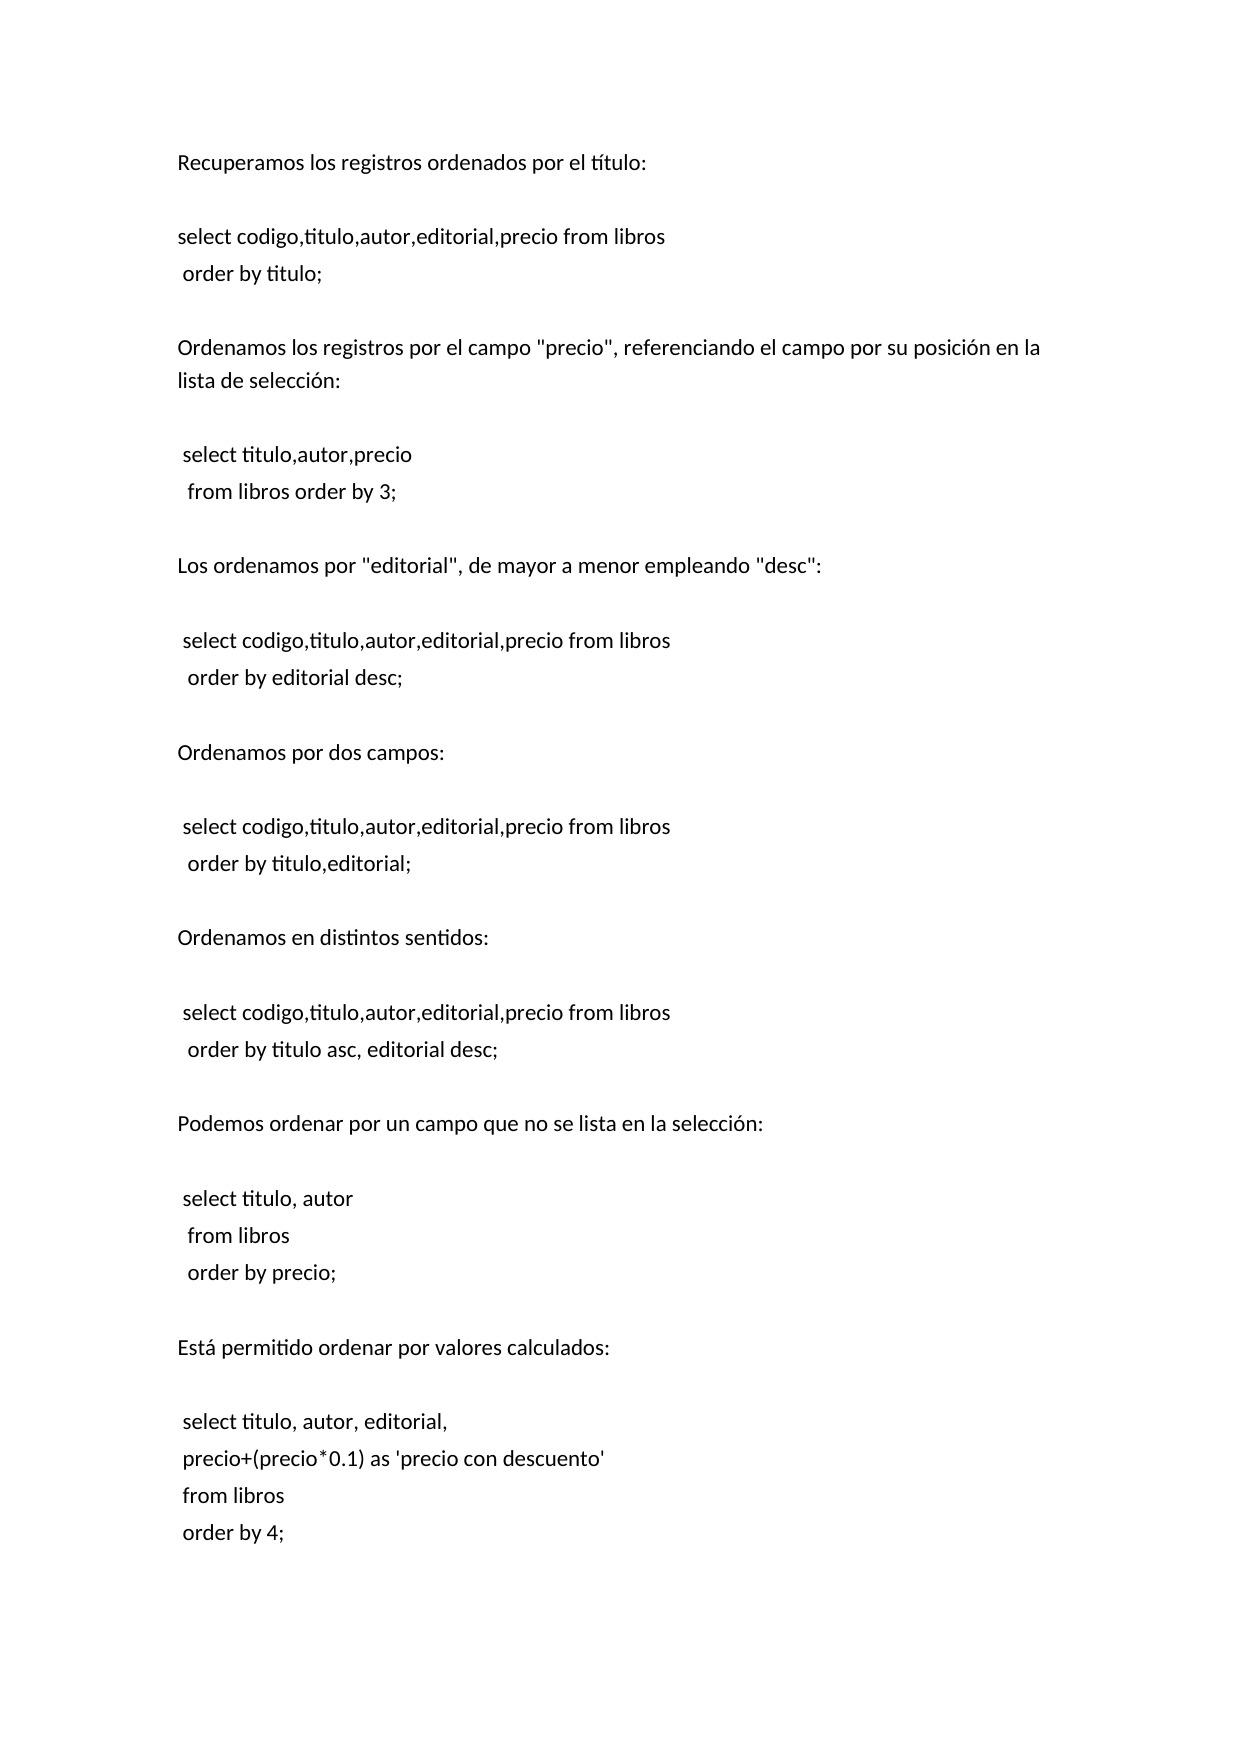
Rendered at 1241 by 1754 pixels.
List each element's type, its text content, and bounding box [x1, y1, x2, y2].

text Ordenamos por dos campos: [177, 738, 1063, 766]
text order by editorial desc; [177, 663, 1063, 691]
text select codigo,titulo,autor,editorial,precio from libros [177, 222, 1063, 250]
text select titulo,autor,precio [177, 440, 1063, 468]
text from libros order by 3; [177, 477, 1063, 505]
text Recuperamos los registros ordenados por el título: [177, 148, 1063, 176]
text from libros [177, 1221, 1063, 1249]
text select codigo,titulo,autor,editorial,precio from libros [177, 812, 1063, 840]
text Está permitido ordenar por valores calculados: [177, 1333, 1063, 1361]
text select codigo,titulo,autor,editorial,precio from libros [177, 998, 1063, 1026]
text select codigo,titulo,autor,editorial,precio from libros [177, 626, 1063, 654]
text select titulo, autor [177, 1184, 1063, 1212]
text order by titulo,editorial; [177, 849, 1063, 877]
text select titulo, autor, editorial, [177, 1407, 1063, 1435]
text Ordenamos los registros por el campo "precio", referenciando el campo por su posición en la lista de selección: [177, 333, 1063, 394]
text order by 4; [177, 1518, 1063, 1547]
text order by titulo asc, editorial desc; [177, 1035, 1063, 1063]
text precio+(precio*0.1) as 'precio con descuento' [177, 1444, 1063, 1472]
text Los ordenamos por "editorial", de mayor a menor empleando "desc": [177, 552, 1063, 580]
text order by titulo; [177, 259, 1063, 287]
text Ordenamos en distintos sentidos: [177, 923, 1063, 952]
text order by precio; [177, 1258, 1063, 1286]
text Podemos ordenar por un campo que no se lista en la selección: [177, 1109, 1063, 1137]
text from libros [177, 1481, 1063, 1509]
